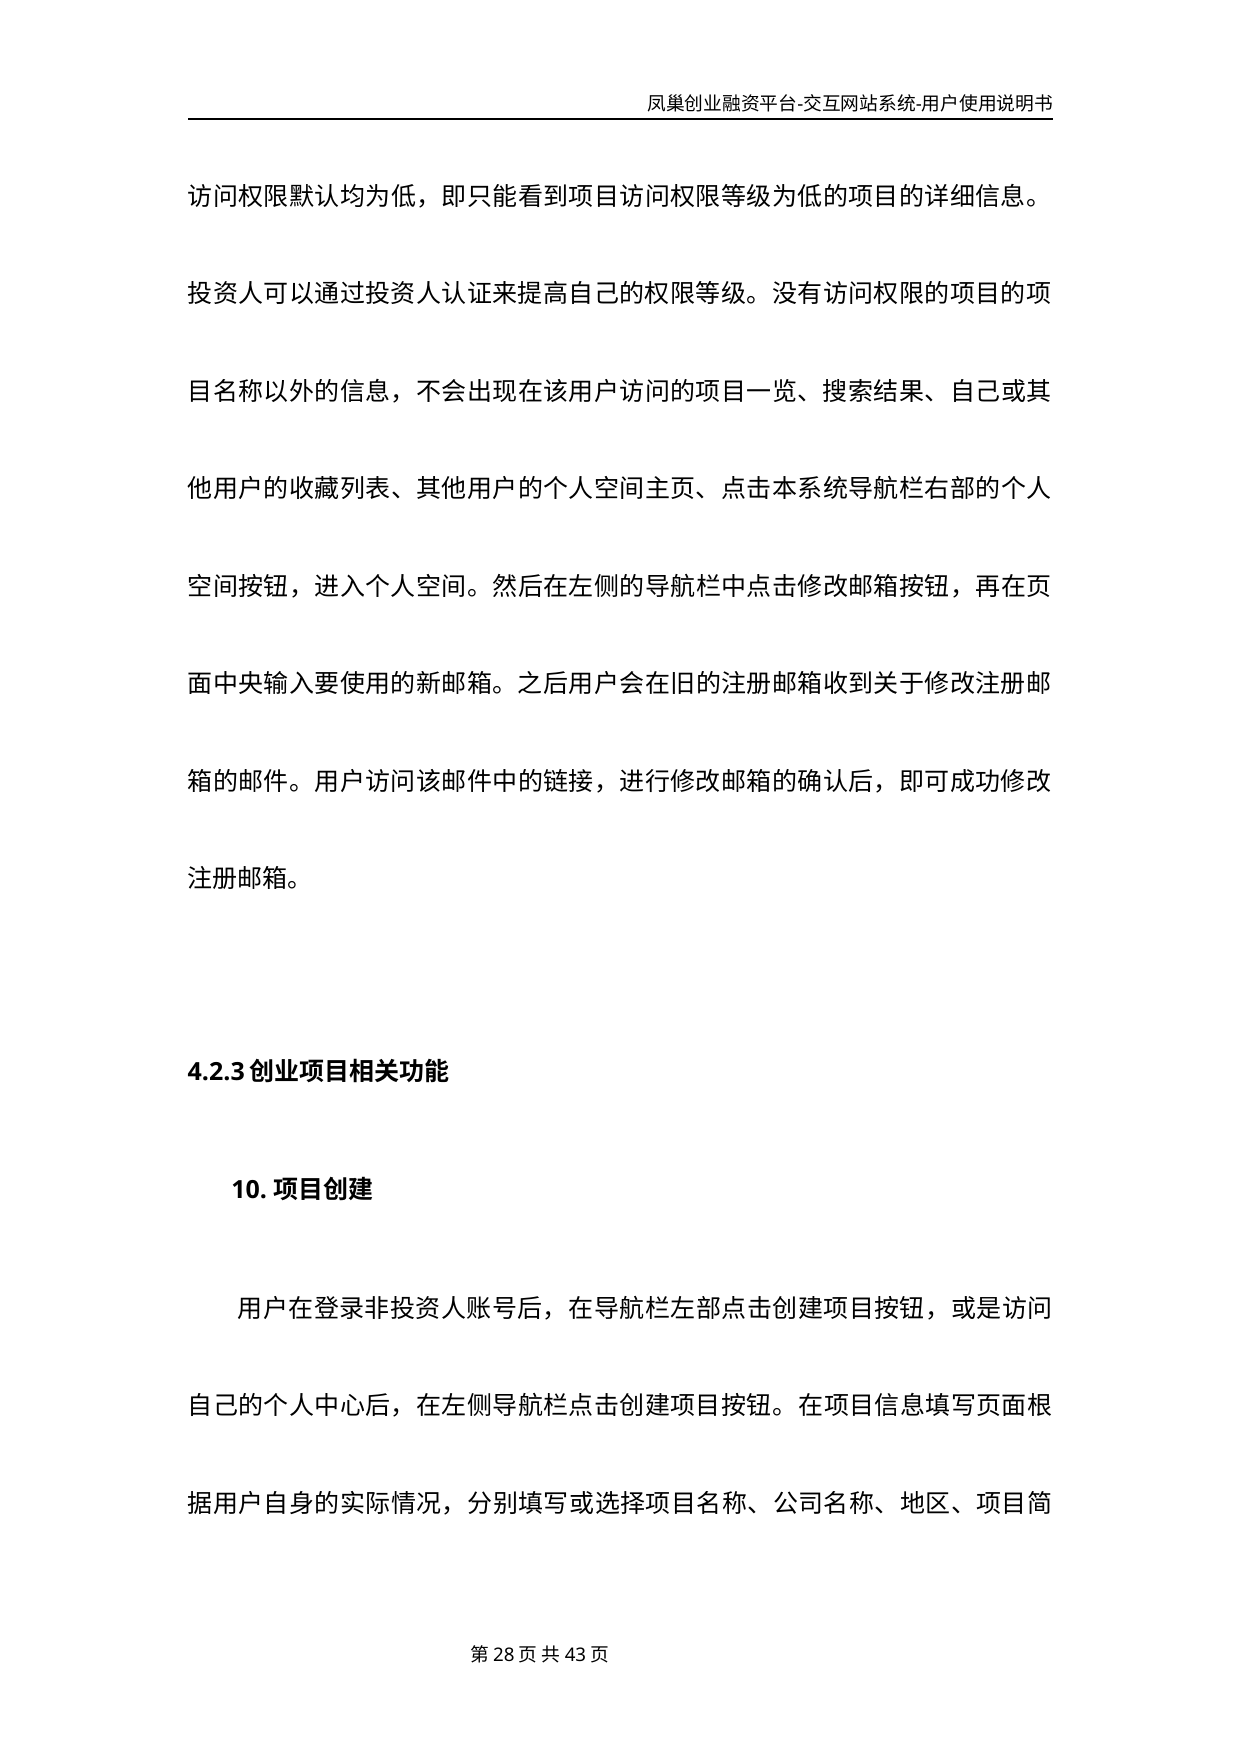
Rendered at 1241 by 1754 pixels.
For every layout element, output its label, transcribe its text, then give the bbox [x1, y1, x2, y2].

subtitle 4.2.3创业项目相关功能 [187, 1037, 1053, 1102]
subtitle 项目创建 [231, 1155, 1053, 1220]
